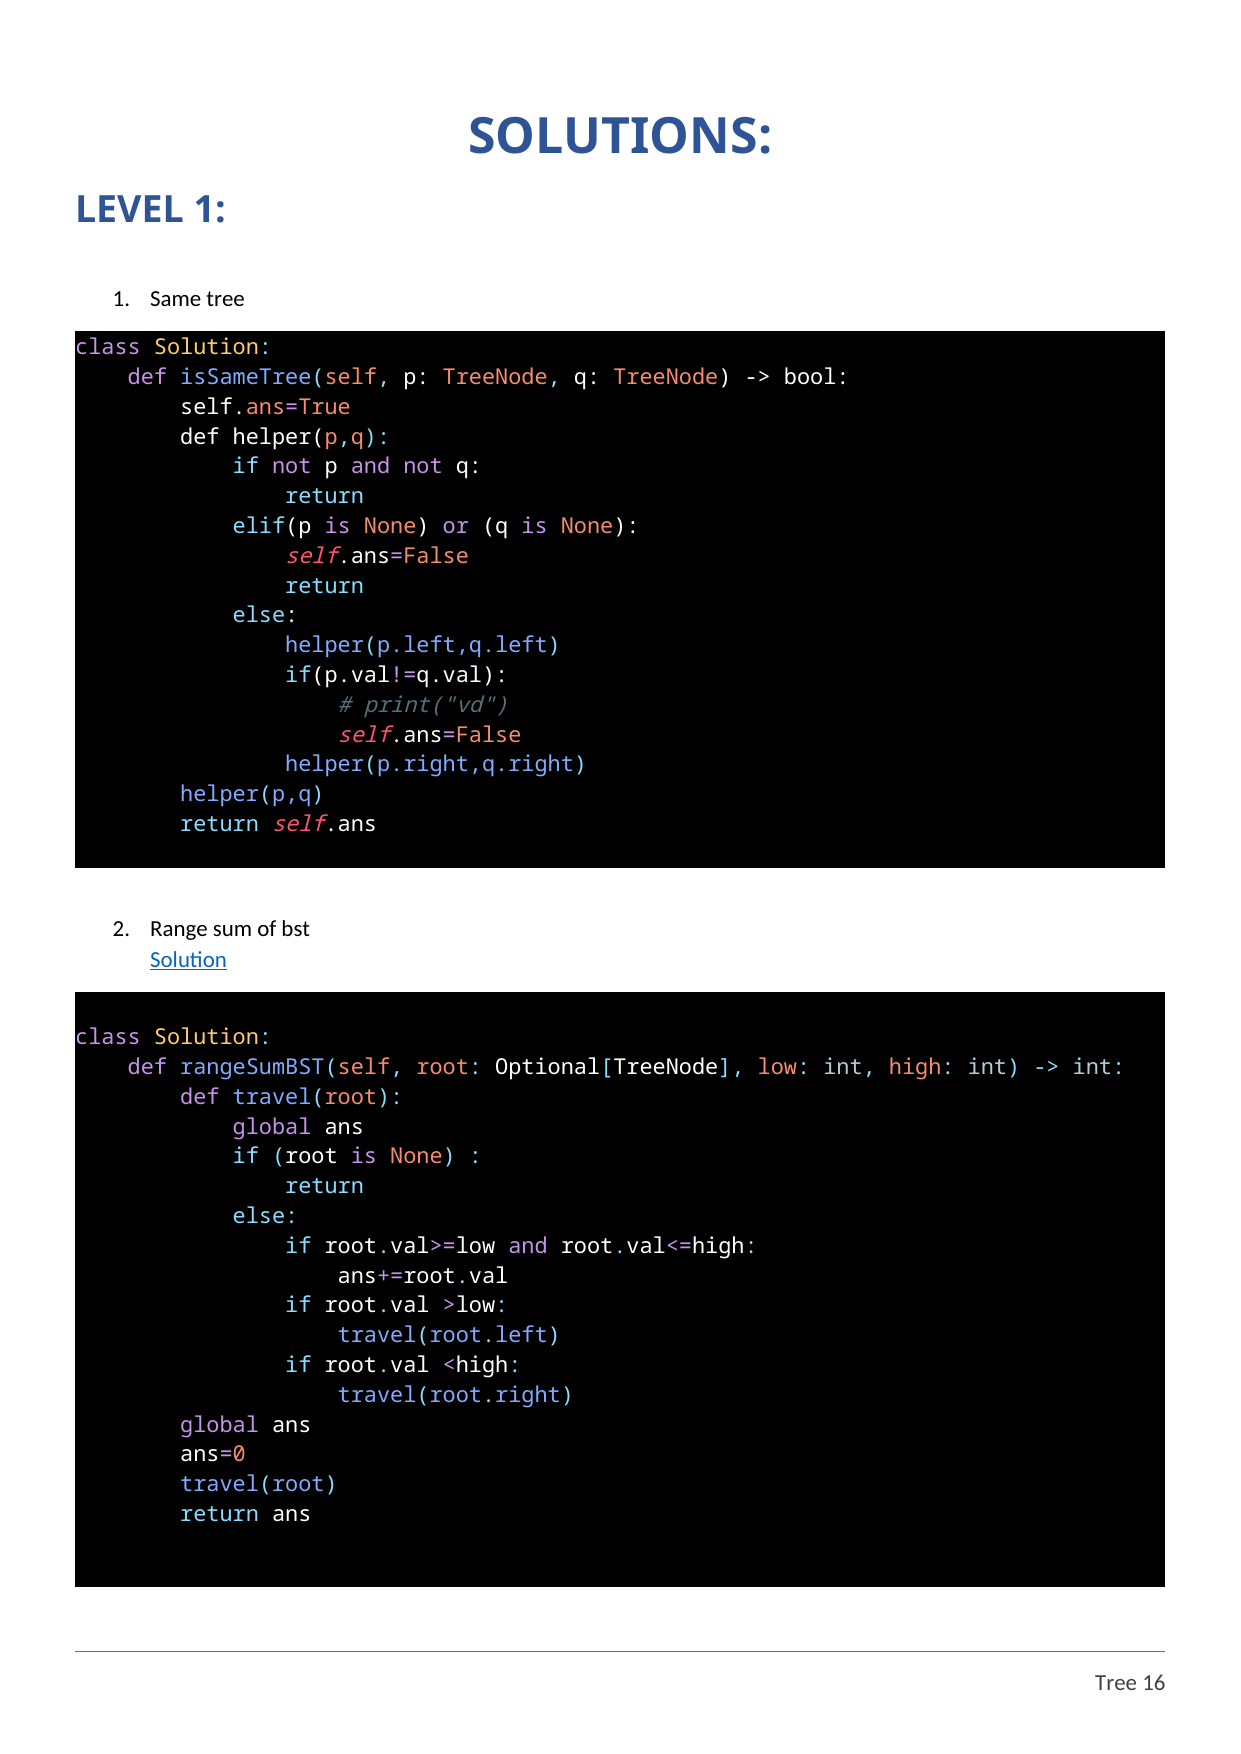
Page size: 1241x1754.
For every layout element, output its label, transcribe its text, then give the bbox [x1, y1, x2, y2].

text return [75, 480, 1165, 510]
text travel(root.left) [75, 1319, 1165, 1349]
text travel(root.right) [75, 1379, 1165, 1409]
text self.ans=True [75, 391, 1165, 421]
text return self.ans [75, 808, 1165, 838]
text helper(p,q) [75, 778, 1165, 808]
text elif(p is None) or (q is None): [75, 510, 1165, 540]
text # print("vd") [75, 689, 1165, 719]
text if root.val >low: [75, 1289, 1165, 1319]
text return [75, 570, 1165, 599]
text else: [75, 1200, 1165, 1230]
text def rangeSumBST(self, root: Optional[TreeNode], low: int, high: int) -> int: [75, 1051, 1165, 1081]
text def isSameTree(self, p: TreeNode, q: TreeNode) -> bool: [75, 361, 1165, 391]
text self.ans=False [75, 540, 1165, 570]
list Range sum of bst [112, 914, 1165, 942]
text if (root is None) : [75, 1141, 1165, 1170]
text class Solution: [75, 331, 1165, 361]
text if not p and not q: [75, 451, 1165, 480]
subtitle SOLUTIONS: [75, 100, 1165, 168]
text def travel(root): [75, 1081, 1165, 1111]
text travel(root) [75, 1468, 1165, 1498]
text self.ans=False [75, 719, 1165, 748]
text def helper(p,q): [75, 421, 1165, 451]
list Solution [150, 945, 1165, 973]
text return ans [75, 1498, 1165, 1528]
text if(p.val!=q.val): [75, 659, 1165, 689]
text if root.val>=low and root.val<=high: [75, 1230, 1165, 1260]
text if root.val <high: [75, 1349, 1165, 1379]
text class Solution: [75, 1021, 1165, 1051]
text ans=0 [75, 1438, 1165, 1468]
text helper(p.left,q.left) [75, 629, 1165, 659]
text return [75, 1170, 1165, 1200]
text global ans [75, 1111, 1165, 1141]
text else: [75, 599, 1165, 629]
text global ans [75, 1409, 1165, 1438]
text helper(p.right,q.right) [75, 748, 1165, 778]
list Same tree [112, 284, 1165, 312]
subtitle LEVEL 1: [75, 182, 1165, 233]
text ans+=root.val [75, 1260, 1165, 1289]
